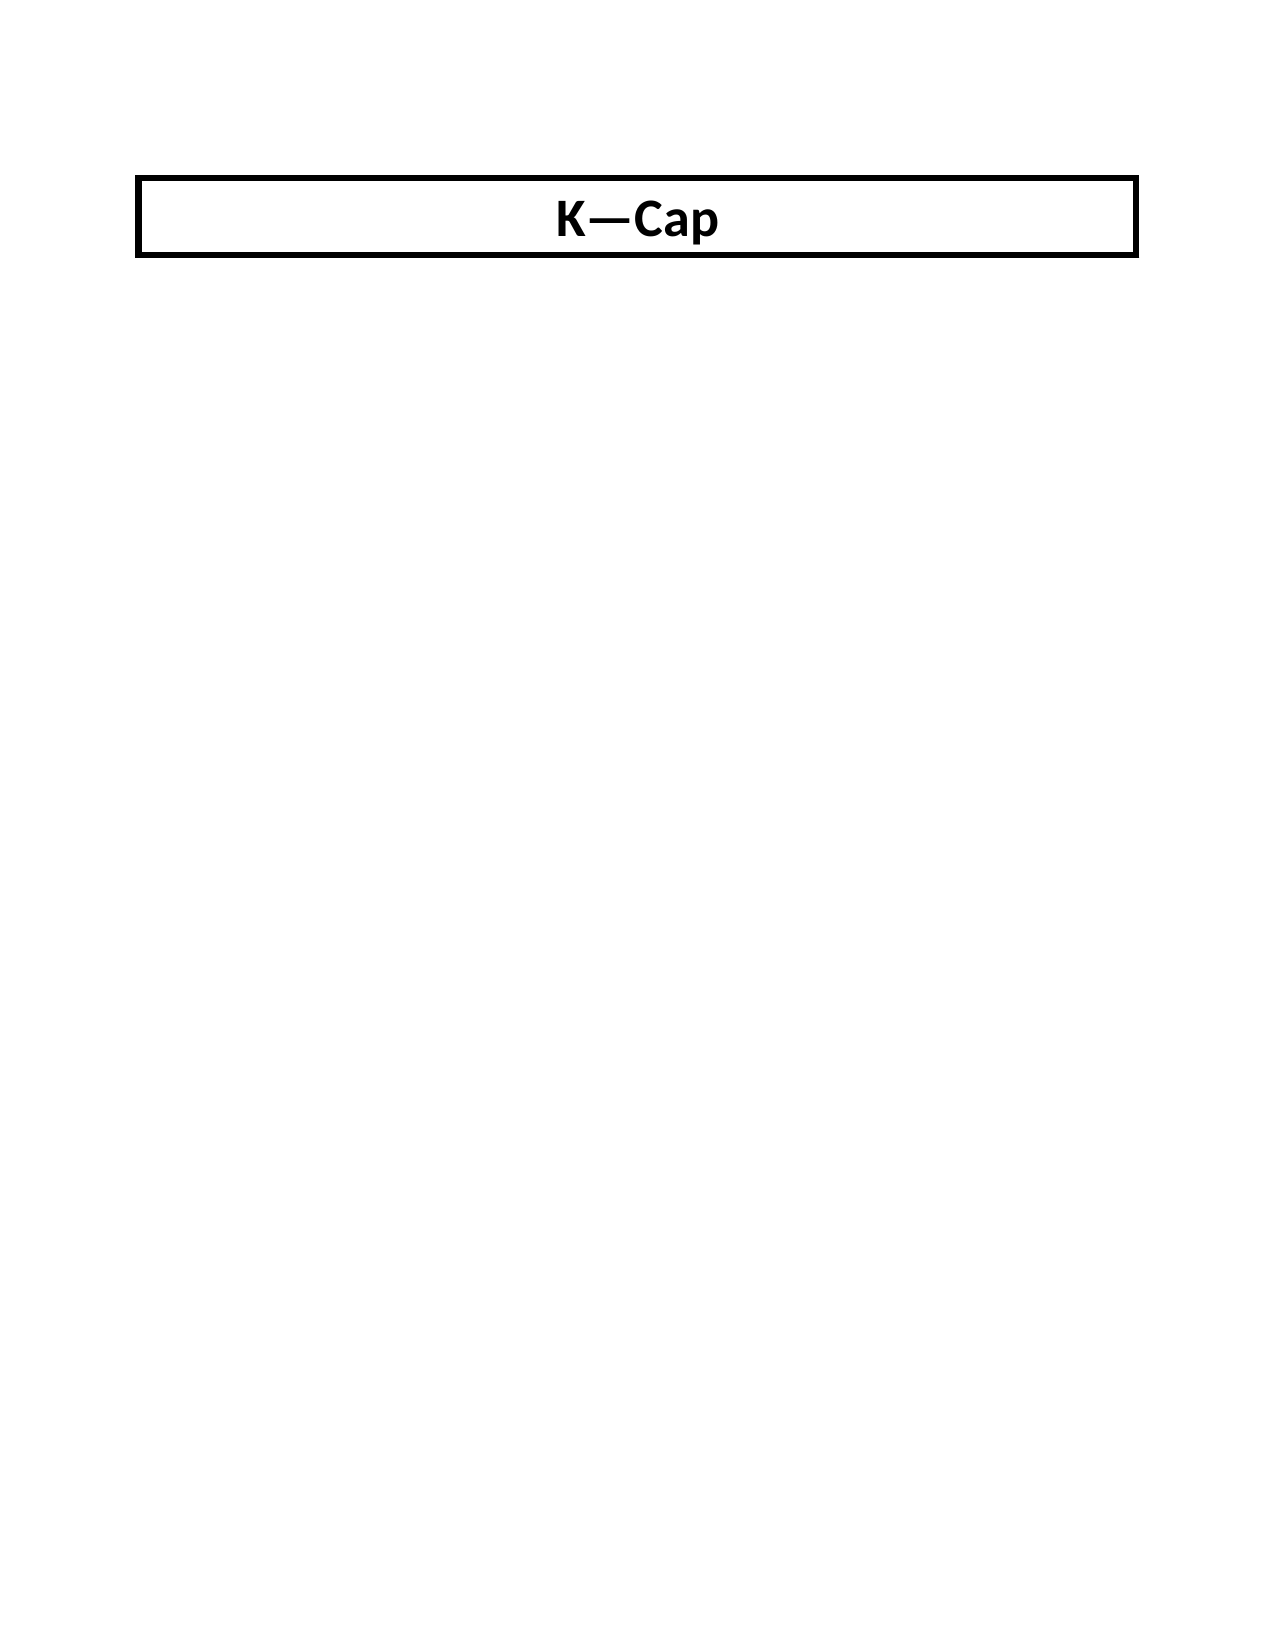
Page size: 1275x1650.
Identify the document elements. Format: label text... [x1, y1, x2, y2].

subtitle K—Cap [142, 181, 1133, 252]
